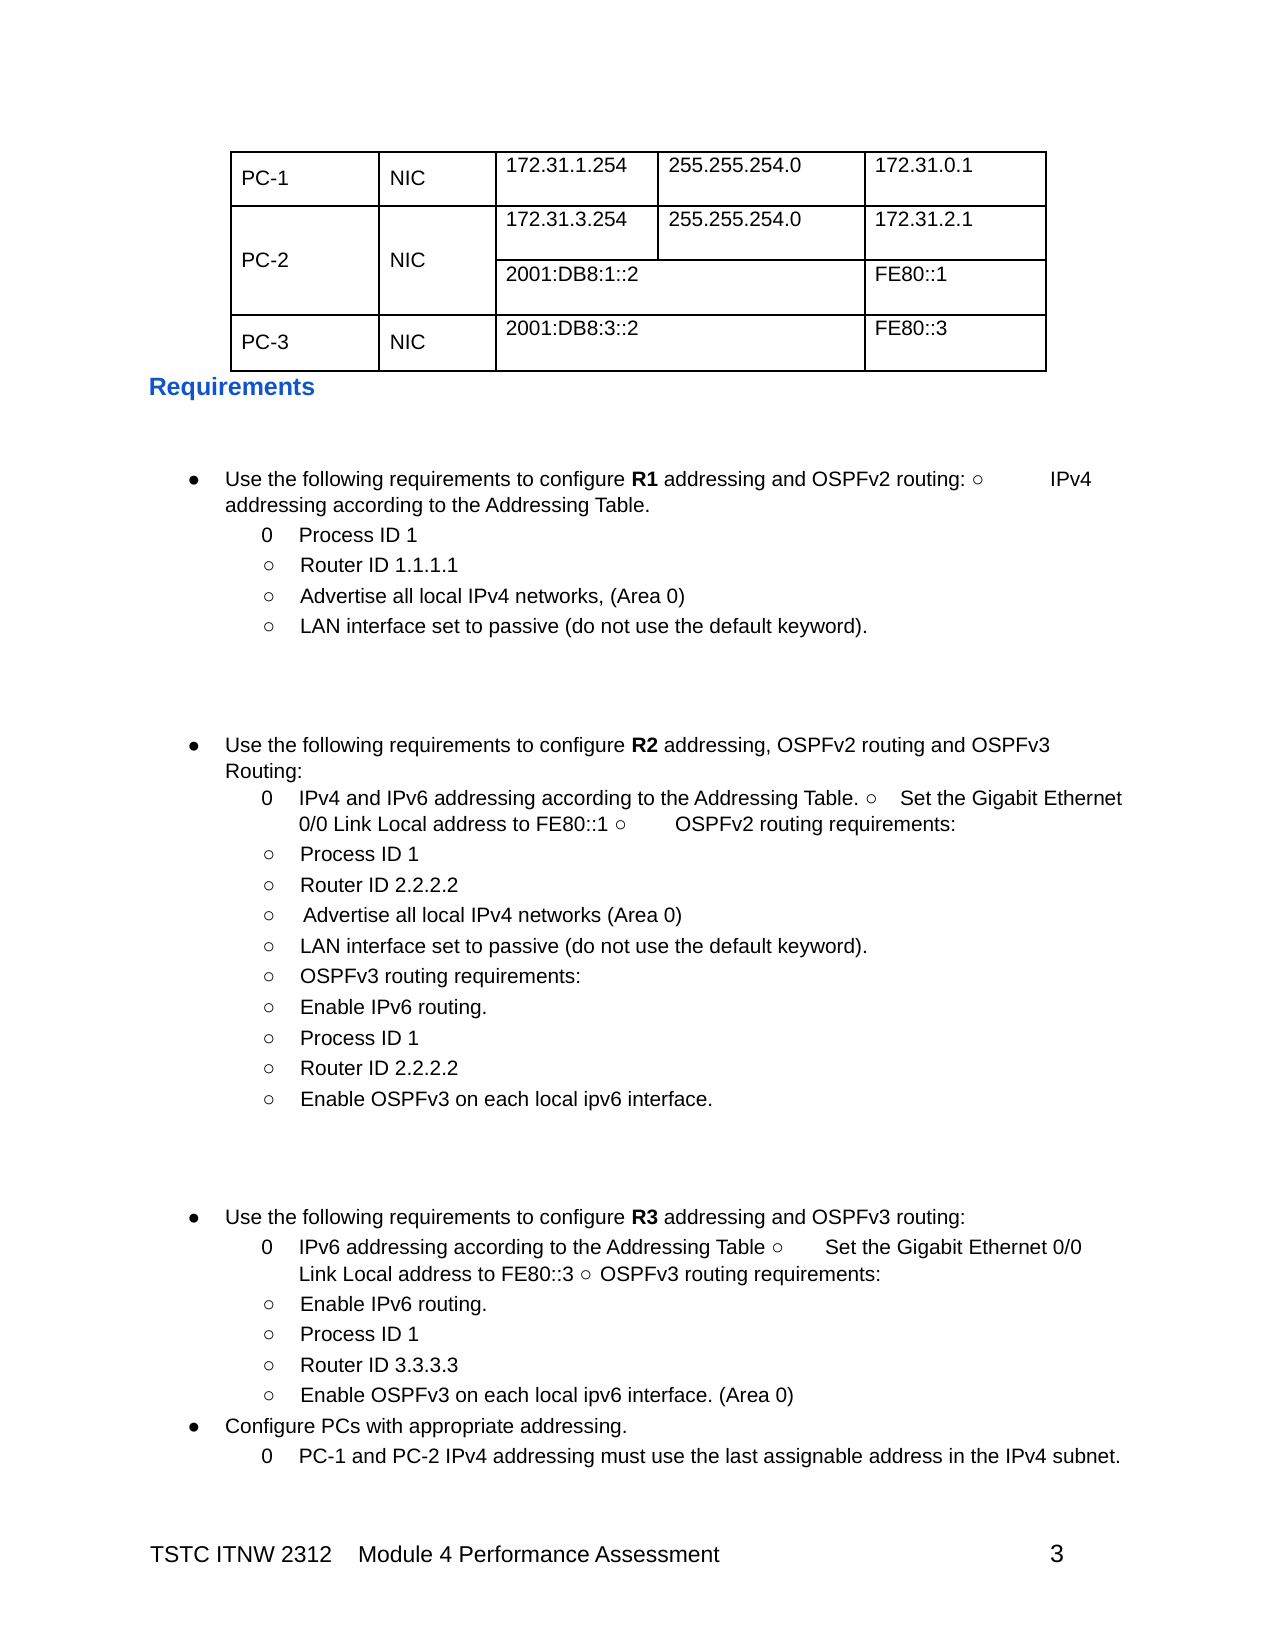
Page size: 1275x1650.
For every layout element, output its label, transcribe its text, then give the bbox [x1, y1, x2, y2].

table_cell 255.255.254.0 [659, 207, 864, 259]
table_cell 172.31.3.254 [497, 207, 657, 259]
table_cell PC-2 [232, 207, 378, 313]
text ○ Process ID 1 [150, 1322, 1123, 1346]
table_cell FE80::3 [866, 316, 1045, 370]
text ○ Router ID 2.2.2.2 [150, 873, 1123, 897]
table_cell 2001:DB8:3::2 [497, 316, 864, 370]
list PC-1 and PC-2 IPv4 addressing must use the last assignable address in the IPv4 subnet. [261, 1444, 1123, 1468]
list IPv4 and IPv6 addressing according to the Addressing Table. ○ Set the Gigabit Ethernet 0/0 Link Local address to FE80::1 ○ OSPFv2 routing requirements: [261, 786, 1123, 836]
table_cell PC-1 [232, 153, 378, 205]
text ○ LAN interface set to passive (do not use the default keyword). [150, 934, 1123, 958]
table_cell PC-3 [232, 316, 378, 370]
table_cell 255.255.254.0 [659, 153, 864, 205]
table_cell NIC [380, 153, 495, 205]
text ○ Enable OSPFv3 on each local ipv6 interface. (Area 0) [150, 1383, 1123, 1407]
subtitle Requirements [148, 372, 978, 401]
table_cell NIC [380, 207, 495, 313]
text ○ Enable IPv6 routing. [150, 995, 1123, 1019]
list Use the following requirements to configure R1 addressing and OSPFv2 routing: ○ IPv4 addressing according to the Addressing Table. [187, 466, 1123, 517]
text ○ Advertise all local IPv4 networks, (Area 0) [150, 584, 1123, 608]
text ○ Router ID 1.1.1.1 [150, 553, 1123, 577]
list Use the following requirements to configure R2 addressing, OSPFv2 routing and OSPFv3 Routing: [187, 733, 1123, 783]
table_cell 172.31.0.1 [866, 153, 1045, 205]
text ○ Enable IPv6 routing. [150, 1292, 1123, 1316]
list Process ID 1 [261, 523, 1123, 547]
text ○ Enable OSPFv3 on each local ipv6 interface. [150, 1086, 1123, 1110]
text ○ Process ID 1 [150, 842, 1123, 866]
text ○ Advertise all local IPv4 networks (Area 0) [150, 903, 1123, 927]
table_cell 172.31.2.1 [866, 207, 1045, 259]
table_cell FE80::1 [866, 261, 1045, 313]
text ○ Process ID 1 [150, 1025, 1123, 1049]
text ○ LAN interface set to passive (do not use the default keyword). [150, 614, 1123, 638]
text ○ Router ID 2.2.2.2 [150, 1056, 1123, 1080]
list IPv6 addressing according to the Addressing Table ○ Set the Gigabit Ethernet 0/0 Link Local address to FE80::3 ○ OSPFv3 routing requirements: [261, 1235, 1123, 1285]
text ○ Router ID 3.3.3.3 [150, 1353, 1123, 1377]
list Configure PCs with appropriate addressing. [187, 1414, 1123, 1438]
table_cell 172.31.1.254 [497, 153, 657, 205]
list Use the following requirements to configure R3 addressing and OSPFv3 routing: [187, 1205, 1123, 1229]
table_cell NIC [380, 316, 495, 370]
table_cell 2001:DB8:1::2 [497, 261, 864, 313]
text ○ OSPFv3 routing requirements: [150, 964, 1123, 988]
